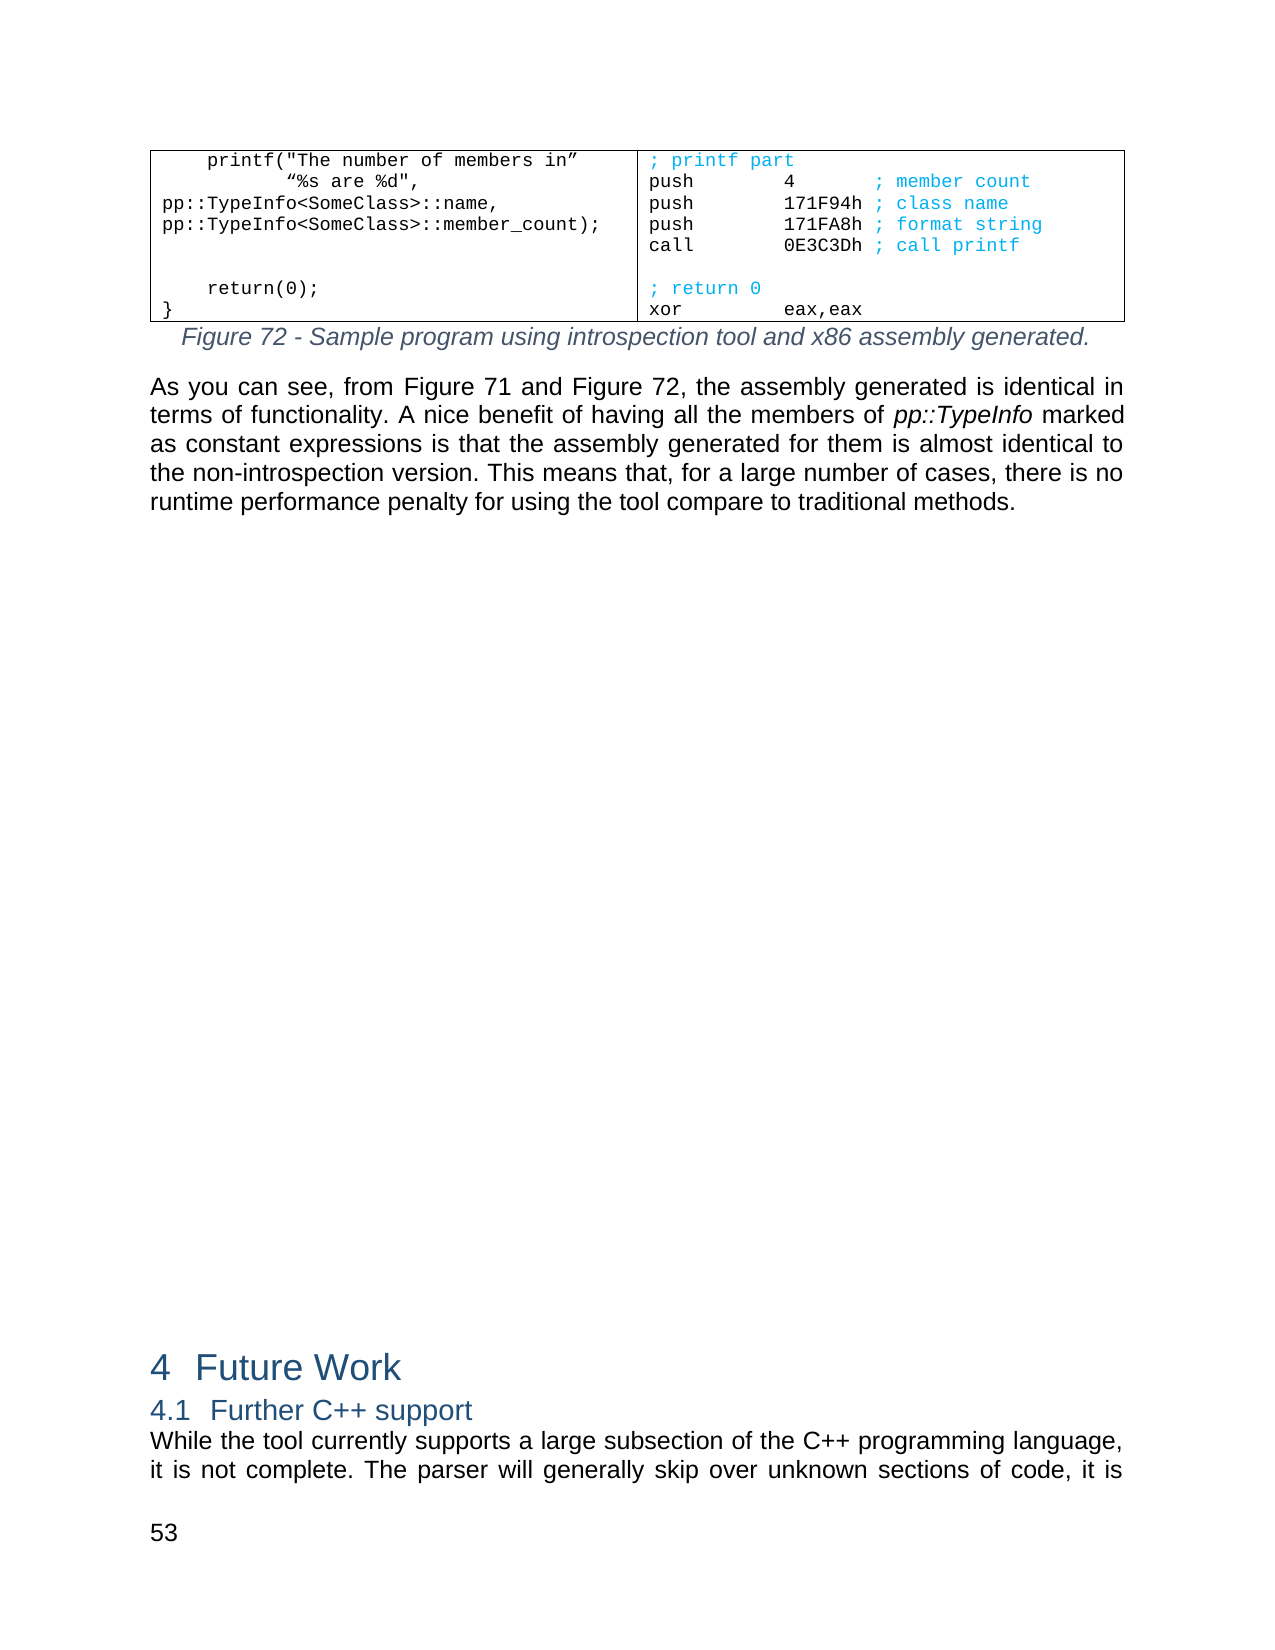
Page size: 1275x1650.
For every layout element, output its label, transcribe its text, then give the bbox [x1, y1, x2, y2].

picture [977, 241, 982, 249]
subtitle Future Work [150, 1345, 1125, 1388]
text As you can see, from Figure 63 and Figure 64, the assembly generated is identical in terms of functionality. A nice benefit of having all the members of pp::TypeInfo marked as constant expressions is that the assembly generated for them is almost identical to the non-introspection version. This means that, for a large number of cases, there is no runtime performance penalty for using the tool compare to traditional methods. [150, 372, 1125, 515]
text Figure 72 - Sample program using introspection tool and x86 assembly generated. [150, 322, 1125, 351]
subtitle Further C++ support [150, 1393, 1125, 1426]
